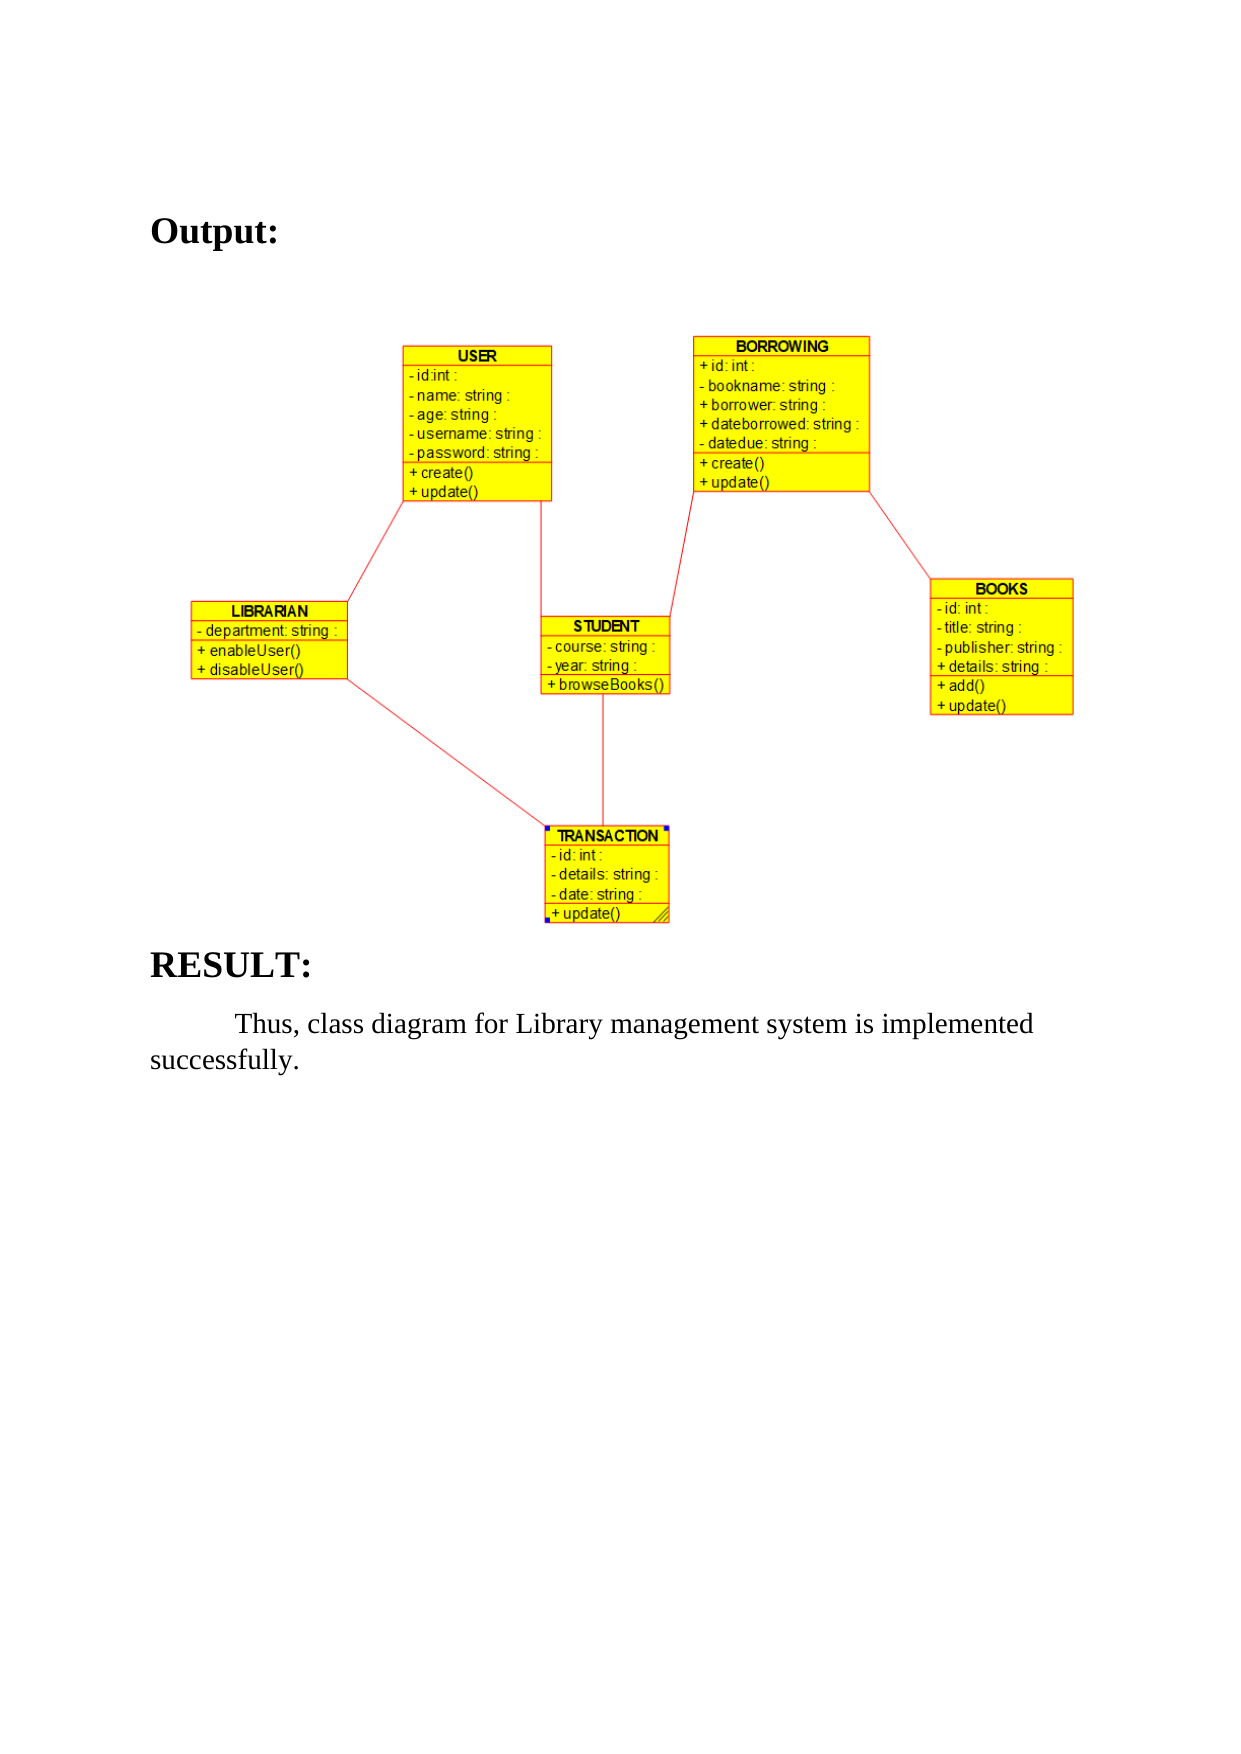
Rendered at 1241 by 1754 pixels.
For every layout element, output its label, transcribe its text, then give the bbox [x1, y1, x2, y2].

text RESULT: [150, 942, 1090, 986]
text Output: [150, 208, 1090, 251]
picture [150, 334, 1091, 924]
text Thus, class diagram for Library management system is implemented successfully. [150, 1006, 1090, 1075]
